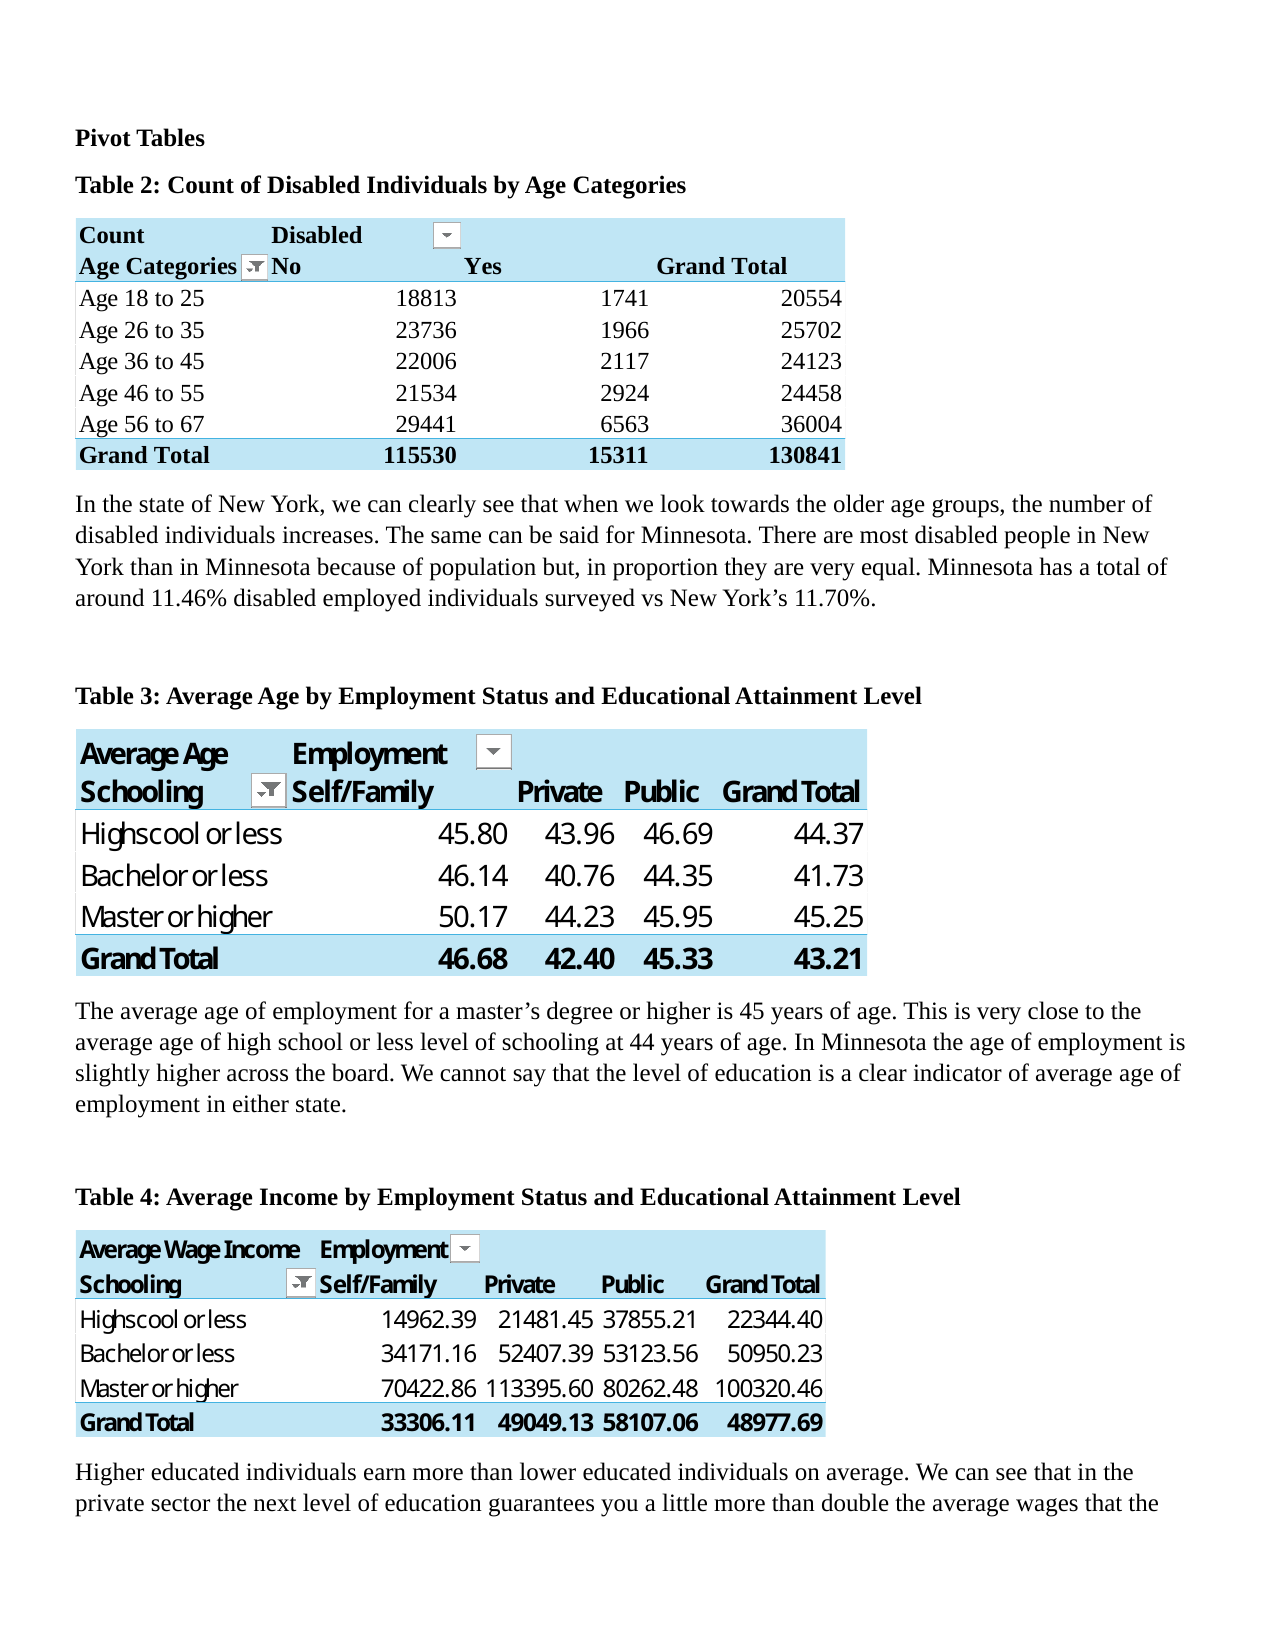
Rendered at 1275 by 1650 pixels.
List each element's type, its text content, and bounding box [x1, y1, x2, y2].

text Table 3: Average Age by Employment Status and Educational Attainment Level [75, 681, 1200, 709]
text Pivot Tables [75, 123, 1200, 151]
text In the state of New York, we can clearly see that when we look towards the older age groups, the number of disabled individuals increases. The same can be said for Minnesota. There are most disabled people in New York than in Minnesota because of population but, in proportion they are very equal. Minnesota has a total of around 11.46% disabled employed individuals surveyed vs New York’s 11.70%. [75, 489, 1200, 611]
text The average age of employment for a master’s degree or higher is 45 years of age. This is very close to the average age of high school or less level of schooling at 44 years of age. In Minnesota the age of employment is slightly higher across the board. We cannot say that the level of education is a clear indicator of average age of employment in either state. [75, 996, 1200, 1118]
text Table 2: Count of Disabled Individuals by Age Categories [75, 170, 1200, 199]
text Table 4: Average Income by Employment Status and Educational Attainment Level [75, 1182, 1200, 1210]
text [75, 1457, 1200, 1516]
